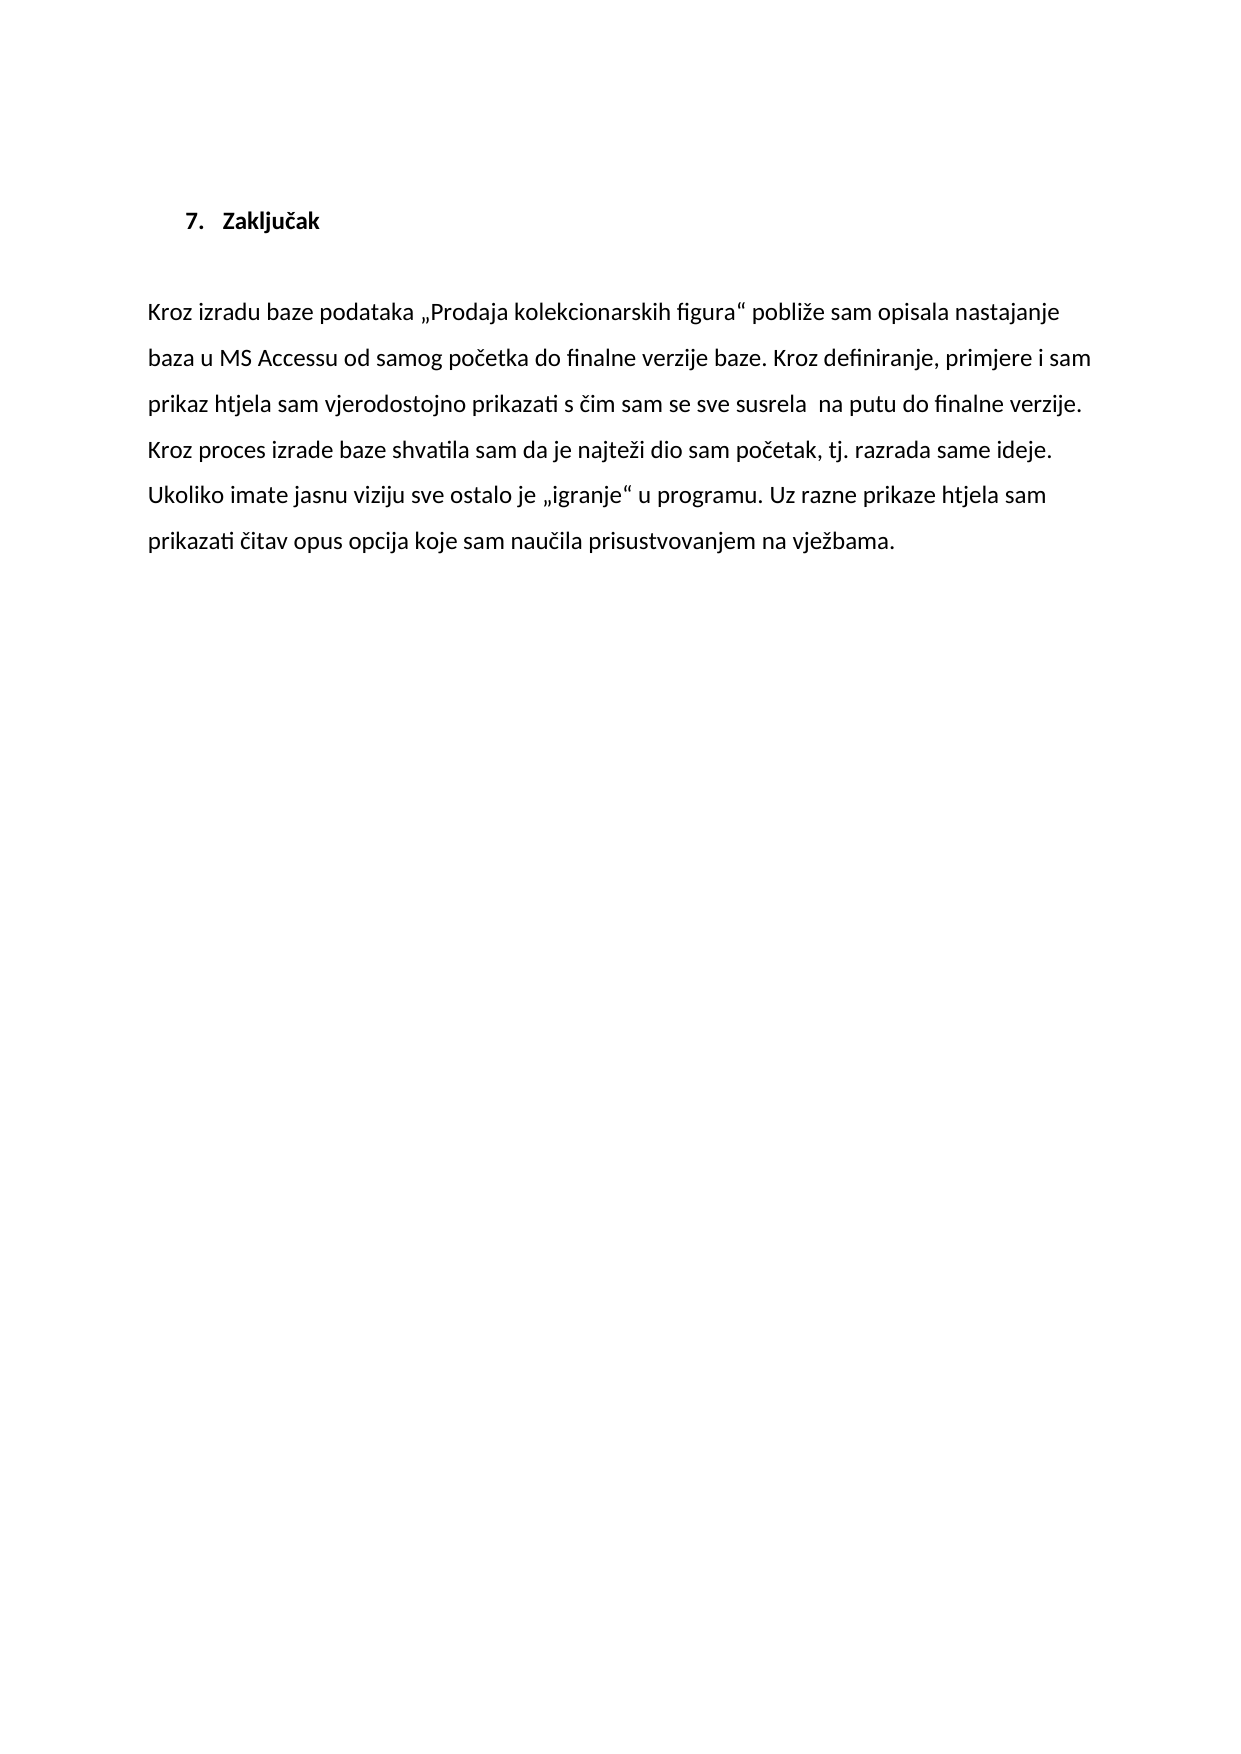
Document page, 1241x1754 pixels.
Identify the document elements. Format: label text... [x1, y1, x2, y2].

text Kroz izradu baze podataka „Prodaja kolekcionarskih figura“ pobliže sam opisala nastajanje baza u MS Accessu od samog početka do finalne verzije baze. Kroz definiranje, primjere i sam prikaz htjela sam vjerodostojno prikazati s čim sam se sve susrela na putu do finalne verzije. Kroz proces izrade baze shvatila sam da je najteži dio sam početak, tj. razrada same ideje. Ukoliko imate jasnu viziju sve ostalo je „igranje“ u programu. Uz razne prikaze htjela sam prikazati čitav opus opcija koje sam naučila prisustvovanjem na vježbama. [148, 297, 1093, 556]
list Zaključak [185, 205, 1093, 236]
